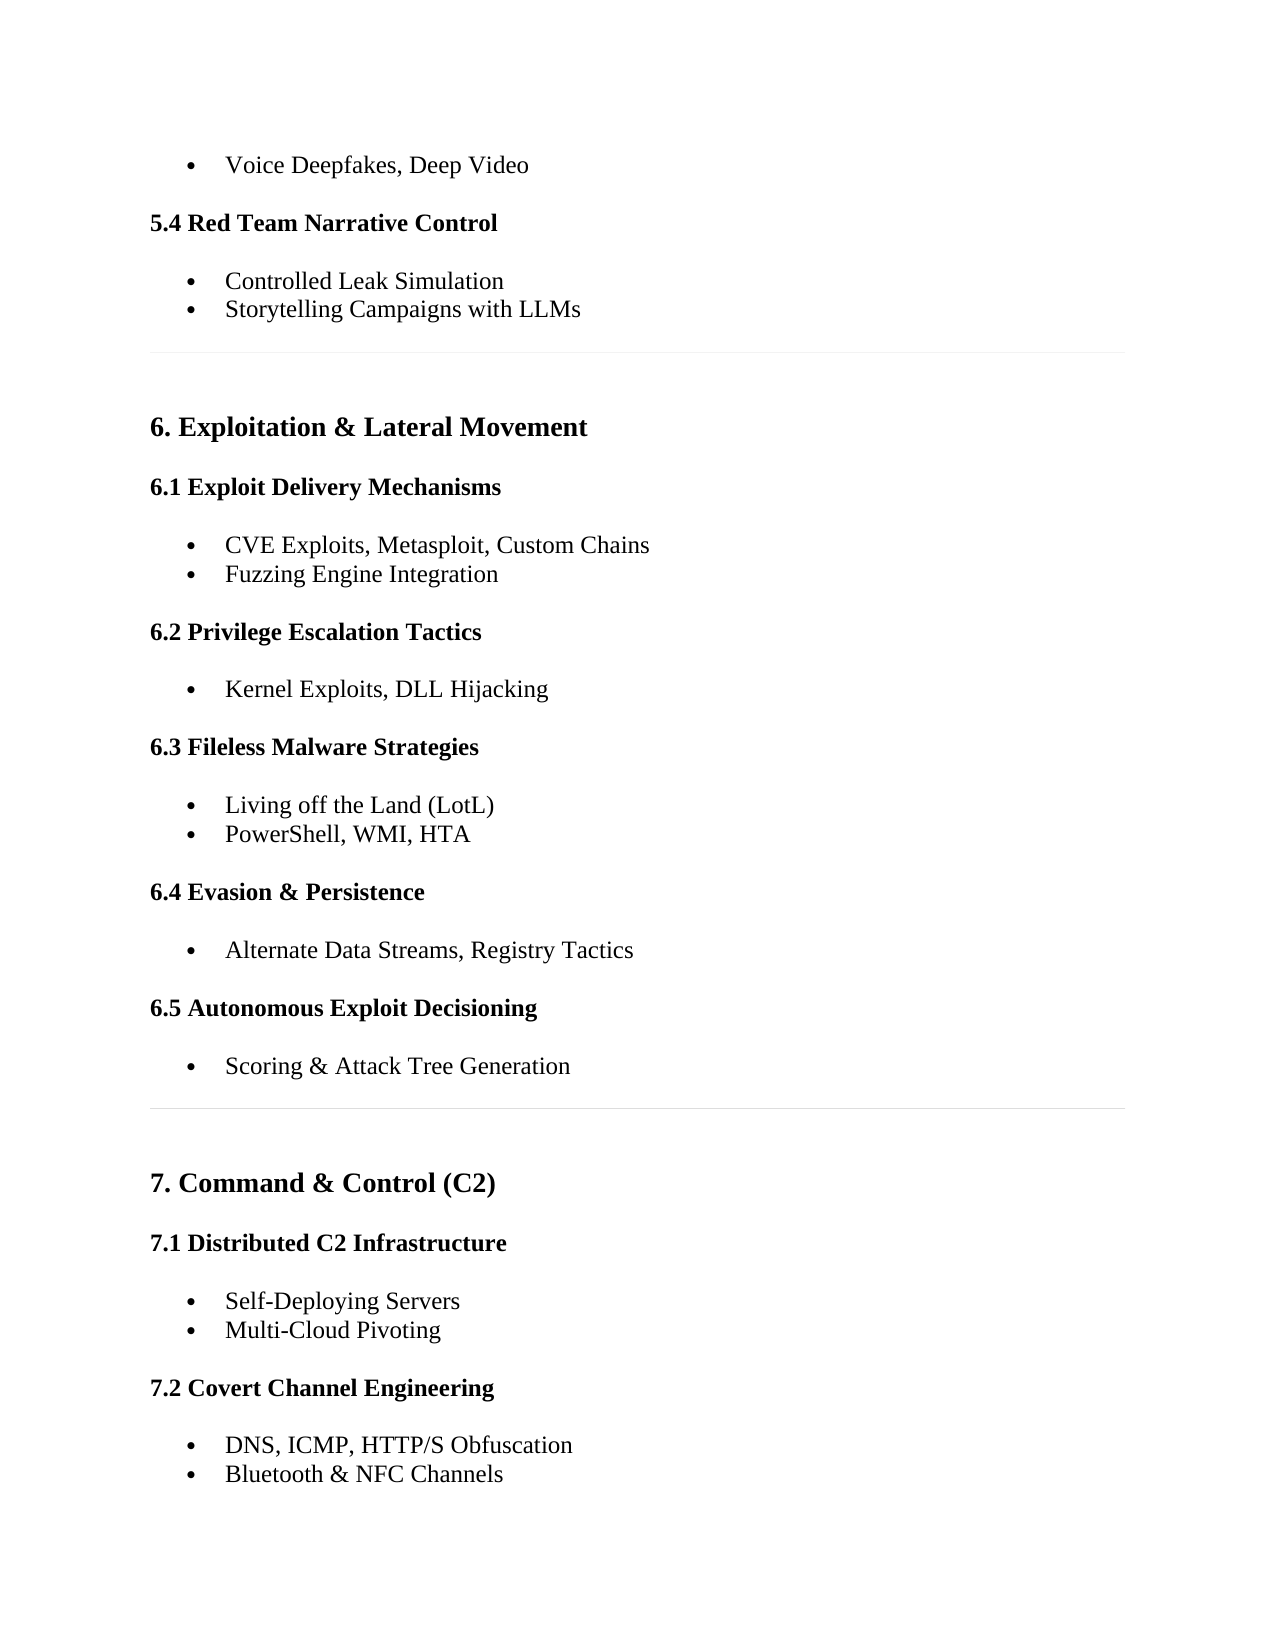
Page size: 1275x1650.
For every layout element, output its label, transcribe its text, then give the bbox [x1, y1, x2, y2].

list Scoring & Attack Tree Generation [187, 1051, 1125, 1079]
list CVE Exploits, Metasploit, Custom Chains [187, 530, 1125, 559]
list Kernel Exploits, DLL Hijacking [187, 674, 1125, 703]
text 6.3 Fileless Malware Strategies [150, 732, 1125, 761]
text 6.1 Exploit Delivery Mechanisms [150, 472, 1125, 501]
list Fuzzing Engine Integration [187, 559, 1125, 587]
text 6.2 Privilege Escalation Tactics [150, 617, 1125, 645]
text 7.2 Covert Channel Engineering [150, 1373, 1125, 1401]
list Multi-Cloud Pivoting [187, 1315, 1125, 1343]
list DNS, ICMP, HTTP/S Obfuscation [187, 1431, 1125, 1459]
list Voice Deepfakes, Deep Video [187, 150, 1125, 179]
list Bluetooth & NFC Channels [187, 1459, 1125, 1488]
text 6.5 Autonomous Exploit Decisioning [150, 993, 1125, 1022]
text 7. Command & Control (C2) [150, 1167, 1125, 1199]
list PowerShell, WMI, HTA [187, 819, 1125, 848]
list Storytelling Campaigns with LLMs [187, 294, 1125, 323]
text 5.4 Red Team Narrative Control [150, 208, 1125, 237]
list Self-Deploying Servers [187, 1286, 1125, 1315]
text 6. Exploitation & Lateral Movement [150, 410, 1125, 443]
text 7.1 Distributed C2 Infrastructure [150, 1228, 1125, 1257]
list Controlled Leak Simulation [187, 266, 1125, 294]
list Living off the Land (LotL) [187, 790, 1125, 819]
list Alternate Data Streams, Registry Tactics [187, 935, 1125, 964]
text 6.4 Evasion & Persistence [150, 877, 1125, 906]
